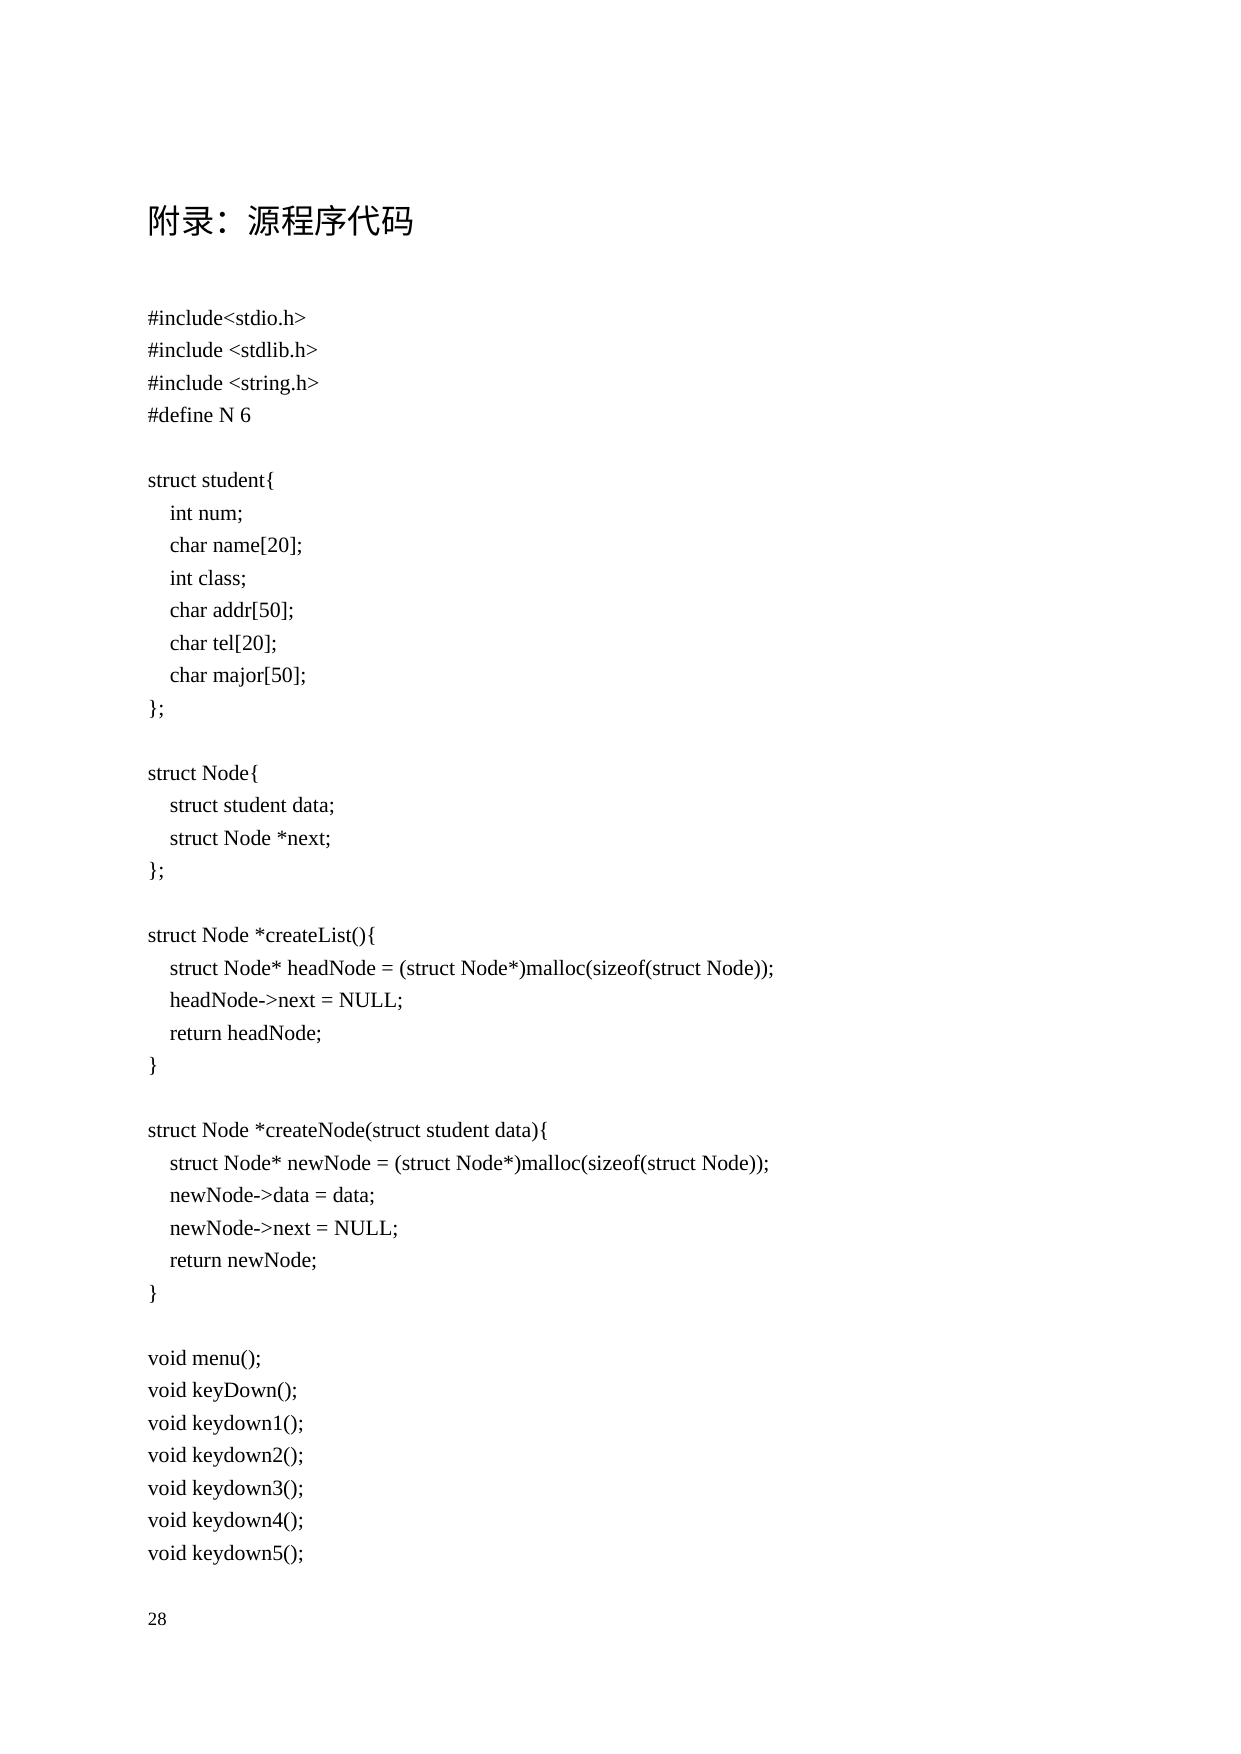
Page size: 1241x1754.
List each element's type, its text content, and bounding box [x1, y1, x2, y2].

text newNode->data = data; [148, 1178, 1093, 1211]
text #include <stdlib.h> [148, 333, 1093, 366]
text }; [148, 691, 1093, 723]
text #include <string.h> [148, 366, 1093, 398]
text struct Node{ [148, 756, 1093, 788]
text void keydown5(); [148, 1536, 1093, 1568]
text struct student{ [148, 463, 1093, 496]
text int class; [148, 561, 1093, 593]
text void menu(); [148, 1341, 1093, 1373]
text return headNode; [148, 1016, 1093, 1048]
text int num; [148, 496, 1093, 528]
text struct Node* headNode = (struct Node*)malloc(sizeof(struct Node)); [148, 951, 1093, 983]
text struct student data; [148, 788, 1093, 821]
text struct Node *createNode(struct student data){ [148, 1113, 1093, 1146]
subtitle 附录：源程序代码 [148, 187, 1093, 252]
text return newNode; [148, 1243, 1093, 1276]
text void keydown3(); [148, 1471, 1093, 1503]
text headNode->next = NULL; [148, 983, 1093, 1016]
text struct Node* newNode = (struct Node*)malloc(sizeof(struct Node)); [148, 1146, 1093, 1178]
text struct Node *createList(){ [148, 918, 1093, 951]
text #include<stdio.h> [148, 301, 1093, 333]
text void keydown1(); [148, 1406, 1093, 1438]
text char addr[50]; [148, 593, 1093, 626]
text void keydown2(); [148, 1438, 1093, 1471]
text void keydown4(); [148, 1503, 1093, 1536]
text char major[50]; [148, 658, 1093, 691]
text } [148, 1048, 1093, 1081]
text newNode->next = NULL; [148, 1211, 1093, 1243]
text }; [148, 853, 1093, 886]
text #define N 6 [148, 398, 1093, 431]
text char name[20]; [148, 528, 1093, 561]
text char tel[20]; [148, 626, 1093, 658]
text void keyDown(); [148, 1373, 1093, 1406]
text struct Node *next; [148, 821, 1093, 853]
text } [148, 1276, 1093, 1308]
